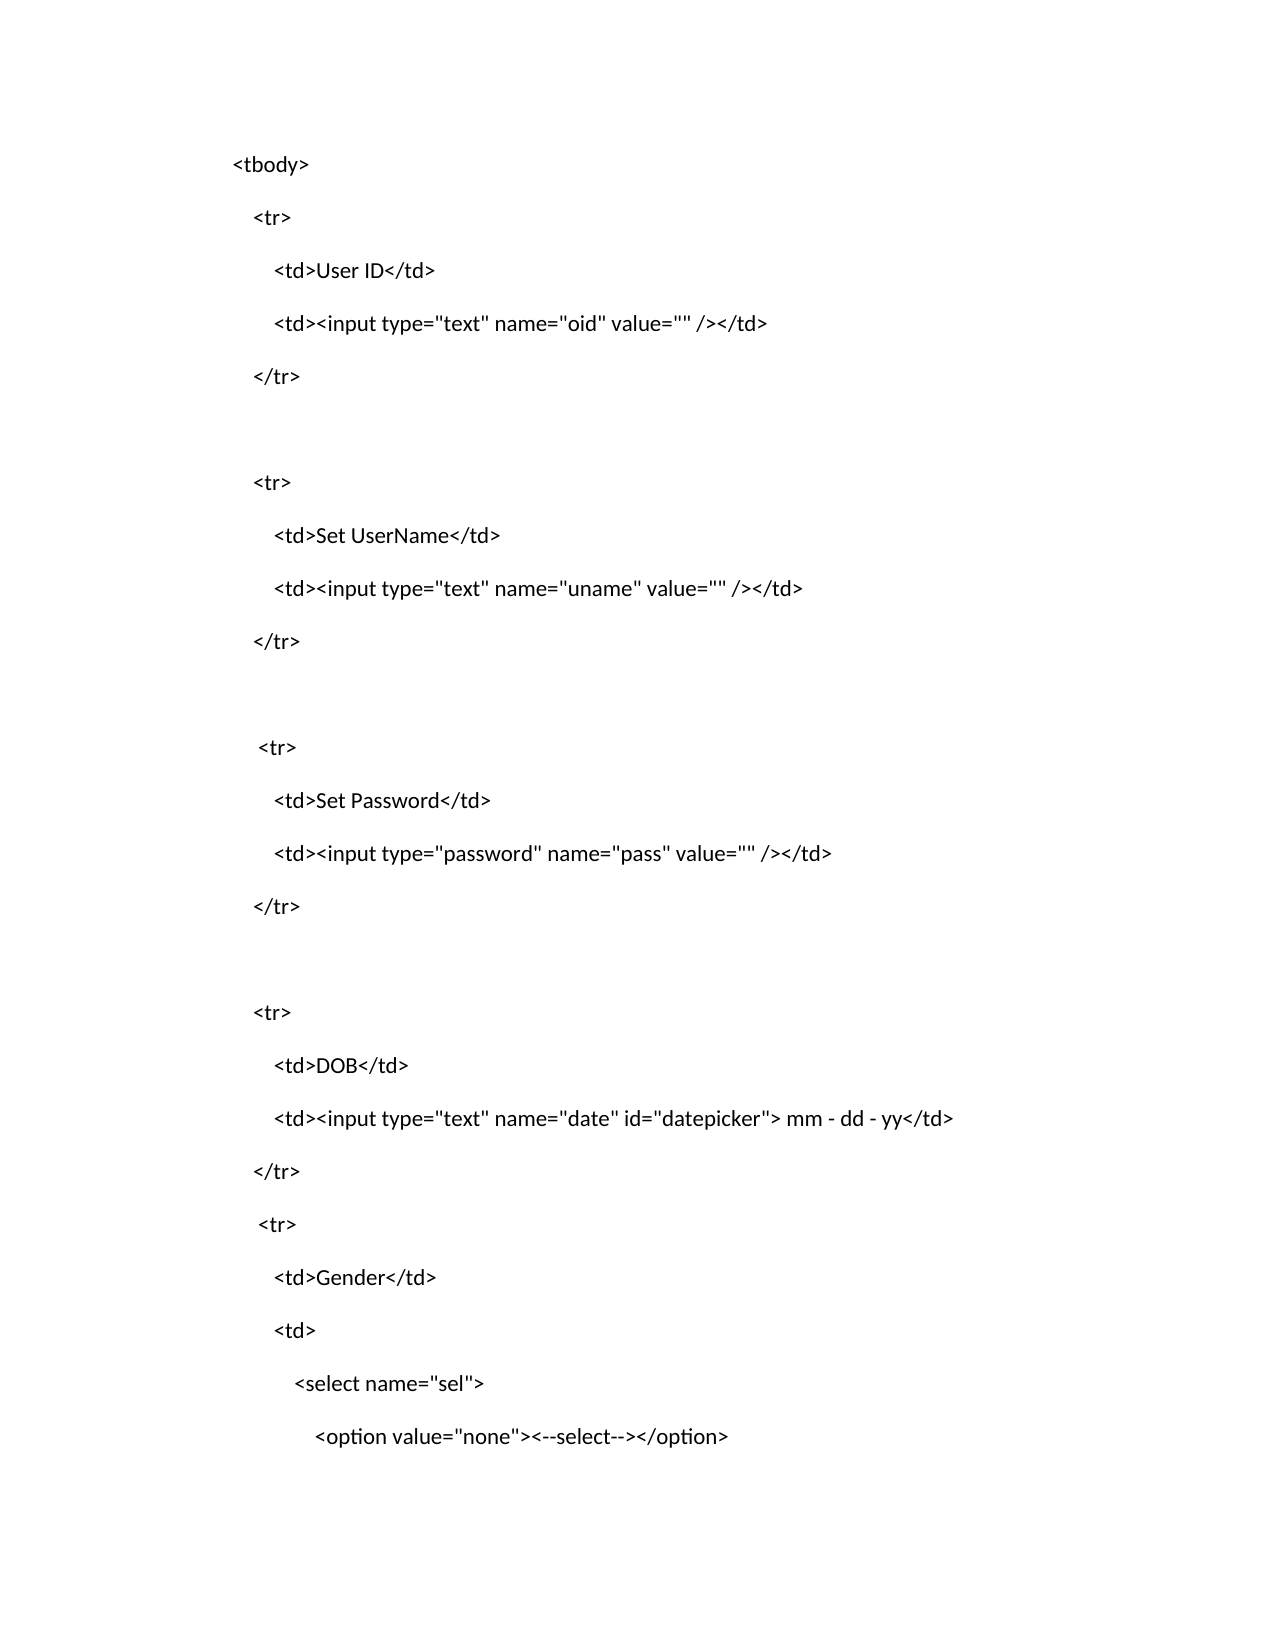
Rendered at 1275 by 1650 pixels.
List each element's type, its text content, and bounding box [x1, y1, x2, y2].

text <td>Set UserName</td> [150, 521, 1125, 549]
text </tr> [150, 1157, 1125, 1185]
text <tr> [150, 1210, 1125, 1238]
text <td><input type="password" name="pass" value="" /></td> [150, 839, 1125, 867]
text </tr> [150, 627, 1125, 655]
text <td><input type="text" name="uname" value="" /></td> [150, 574, 1125, 602]
text <option value="none"><--select--></option> [150, 1422, 1125, 1451]
text <tr> [150, 468, 1125, 496]
text <td>Set Password</td> [150, 786, 1125, 814]
text <tr> [150, 998, 1125, 1026]
text </tr> [150, 362, 1125, 390]
text <td>Gender</td> [150, 1263, 1125, 1291]
text <select name="sel"> [150, 1369, 1125, 1397]
text <td>DOB</td> [150, 1051, 1125, 1079]
text <td><input type="text" name="date" id="datepicker"> mm - dd - yy</td> [150, 1104, 1125, 1132]
text <tbody> [150, 150, 1125, 178]
text <tr> [150, 733, 1125, 761]
text <td>User ID</td> [150, 256, 1125, 284]
text </tr> [150, 892, 1125, 920]
text <tr> [150, 203, 1125, 231]
text <td><input type="text" name="oid" value="" /></td> [150, 309, 1125, 337]
text <td> [150, 1316, 1125, 1344]
